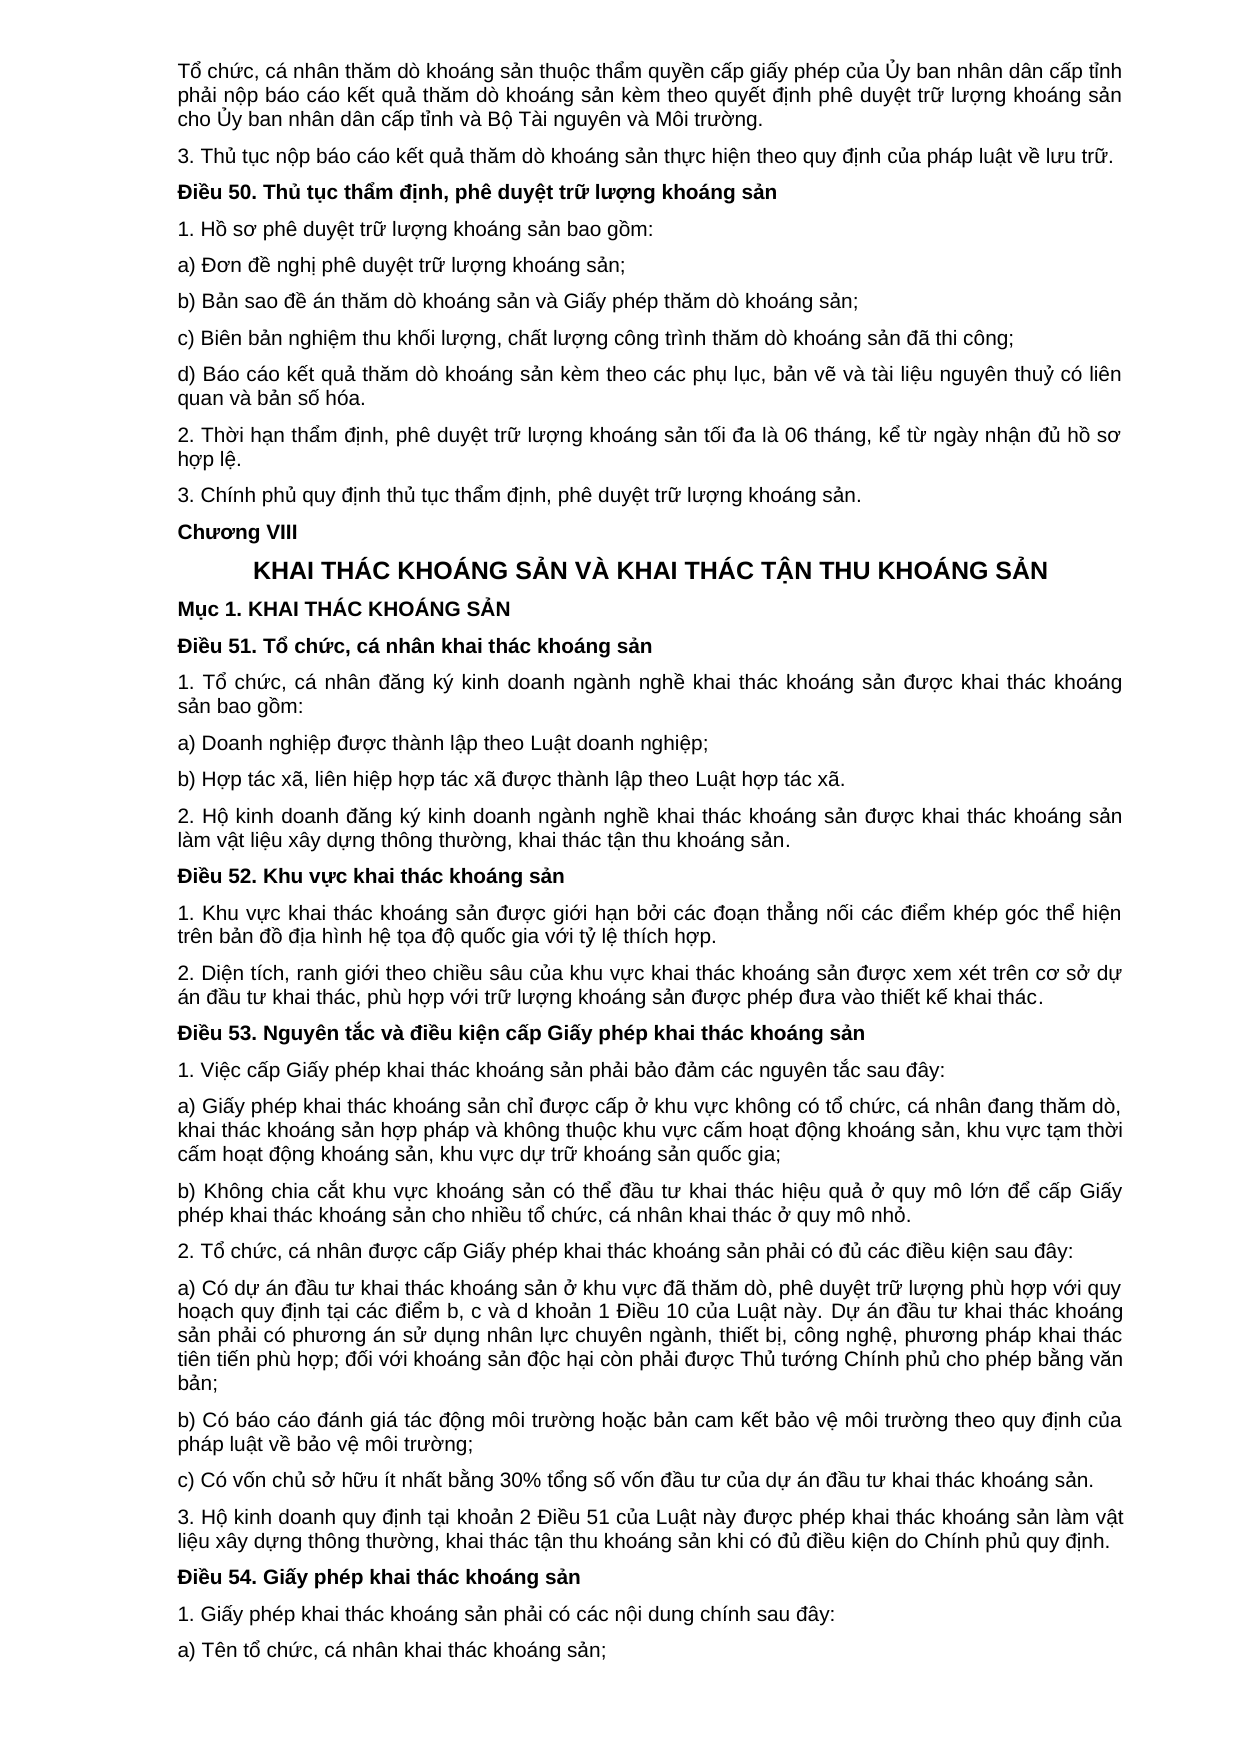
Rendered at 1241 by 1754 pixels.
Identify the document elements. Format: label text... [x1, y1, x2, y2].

text Tổ chức, cá nhân thăm dò khoáng sản thuộc thẩm quyền cấp giấy phép của Ủy ban nhân dân cấp tỉnh phải nộp báo cáo kết quả thăm dò khoáng sản kèm theo quyết định phê duyệt trữ lượng khoáng sản cho Ủy ban nhân dân cấp tỉnh và Bộ Tài nguyên và Môi trường. [177, 59, 1124, 131]
text b) Không chia cắt khu vực khoáng sản có thể đầu tư khai thác hiệu quả ở quy mô lớn để cấp Giấy phép khai thác khoáng sản cho nhiều tổ chức, cá nhân khai thác ở quy mô nhỏ. [177, 1178, 1124, 1226]
text Điều 52. Khu vực khai thác khoáng sản [177, 864, 1124, 888]
text 3. Chính phủ quy định thủ tục thẩm định, phê duyệt trữ lượng khoáng sản. [177, 483, 1124, 507]
text a) Giấy phép khai thác khoáng sản chỉ được cấp ở khu vực không có tổ chức, cá nhân đang thăm dò, khai thác khoáng sản hợp pháp và không thuộc khu vực cấm hoạt động khoáng sản, khu vực tạm thời cấm hoạt động khoáng sản, khu vực dự trữ khoáng sản quốc gia; [177, 1094, 1124, 1166]
text Chương VIII [177, 519, 1124, 543]
text 2. Tổ chức, cá nhân được cấp Giấy phép khai thác khoáng sản phải có đủ các điều kiện sau đây: [177, 1239, 1124, 1263]
text c) Có vốn chủ sở hữu ít nhất bằng 30% tổng số vốn đầu tư của dự án đầu tư khai thác khoáng sản. [177, 1468, 1124, 1492]
text KHAI THÁC KHOÁNG SẢN VÀ KHAI THÁC TẬN THU KHOÁNG SẢN [177, 556, 1124, 585]
text Điều 53. Nguyên tắc và điều kiện cấp Giấy phép khai thác khoáng sản [177, 1021, 1124, 1045]
text 2. Diện tích, ranh giới theo chiều sâu của khu vực khai thác khoáng sản được xem xét trên cơ sở dự án đầu tư khai thác, phù hợp với trữ lượng khoáng sản được phép đưa vào thiết kế khai thác. [177, 961, 1124, 1009]
text Điều 50. Thủ tục thẩm định, phê duyệt trữ lượng khoáng sản [177, 180, 1124, 204]
text 1. Việc cấp Giấy phép khai thác khoáng sản phải bảo đảm các nguyên tắc sau đây: [177, 1058, 1124, 1082]
text b) Hợp tác xã, liên hiệp hợp tác xã được thành lập theo Luật hợp tác xã. [177, 767, 1124, 791]
text 1. Hồ sơ phê duyệt trữ lượng khoáng sản bao gồm: [177, 216, 1124, 240]
text b) Có báo cáo đánh giá tác động môi trường hoặc bản cam kết bảo vệ môi trường theo quy định của pháp luật về bảo vệ môi trường; [177, 1408, 1124, 1456]
text a) Tên tổ chức, cá nhân khai thác khoáng sản; [177, 1638, 1124, 1662]
text c) Biên bản nghiệm thu khối lượng, chất lượng công trình thăm dò khoáng sản đã thi công; [177, 326, 1124, 350]
text d) Báo cáo kết quả thăm dò khoáng sản kèm theo các phụ lục, bản vẽ và tài liệu nguyên thuỷ có liên quan và bản số hóa. [177, 362, 1124, 410]
text 1. Khu vực khai thác khoáng sản được giới hạn bởi các đoạn thẳng nối các điểm khép góc thể hiện trên bản đồ địa hình hệ tọa độ quốc gia với tỷ lệ thích hợp. [177, 900, 1124, 948]
text a) Có dự án đầu tư khai thác khoáng sản ở khu vực đã thăm dò, phê duyệt trữ lượng phù hợp với quy hoạch quy định tại các điểm b, c và d khoản 1 Điều 10 của Luật này. Dự án đầu tư khai thác khoáng sản phải có phương án sử dụng nhân lực chuyên ngành, thiết bị, công nghệ, phương pháp khai thác tiên tiến phù hợp; đối với khoáng sản độc hại còn phải được Thủ tướng Chính phủ cho phép bằng văn bản; [177, 1275, 1124, 1395]
text 3. Thủ tục nộp báo cáo kết quả thăm dò khoáng sản thực hiện theo quy định của pháp luật về lưu trữ. [177, 143, 1124, 167]
text 1. Giấy phép khai thác khoáng sản phải có các nội dung chính sau đây: [177, 1601, 1124, 1625]
text Mục 1. KHAI THÁC KHOÁNG SẢN [177, 597, 1124, 621]
text 2. Thời hạn thẩm định, phê duyệt trữ lượng khoáng sản tối đa là 06 tháng, kể từ ngày nhận đủ hồ sơ hợp lệ. [177, 423, 1124, 471]
text 2. Hộ kinh doanh đăng ký kinh doanh ngành nghề khai thác khoáng sản được khai thác khoáng sản làm vật liệu xây dựng thông thường, khai thác tận thu khoáng sản. [177, 803, 1124, 851]
text a) Doanh nghiệp được thành lập theo Luật doanh nghiệp; [177, 731, 1124, 754]
text b) Bản sao đề án thăm dò khoáng sản và Giấy phép thăm dò khoáng sản; [177, 289, 1124, 313]
text a) Đơn đề nghị phê duyệt trữ lượng khoáng sản; [177, 253, 1124, 277]
text Điều 54. Giấy phép khai thác khoáng sản [177, 1565, 1124, 1589]
text 1. Tổ chức, cá nhân đăng ký kinh doanh ngành nghề khai thác khoáng sản được khai thác khoáng sản bao gồm: [177, 670, 1124, 718]
text Điều 51. Tổ chức, cá nhân khai thác khoáng sản [177, 634, 1124, 658]
text 3. Hộ kinh doanh quy định tại khoản 2 Điều 51 của Luật này được phép khai thác khoáng sản làm vật liệu xây dựng thông thường, khai thác tận thu khoáng sản khi có đủ điều kiện do Chính phủ quy định. [177, 1504, 1124, 1552]
